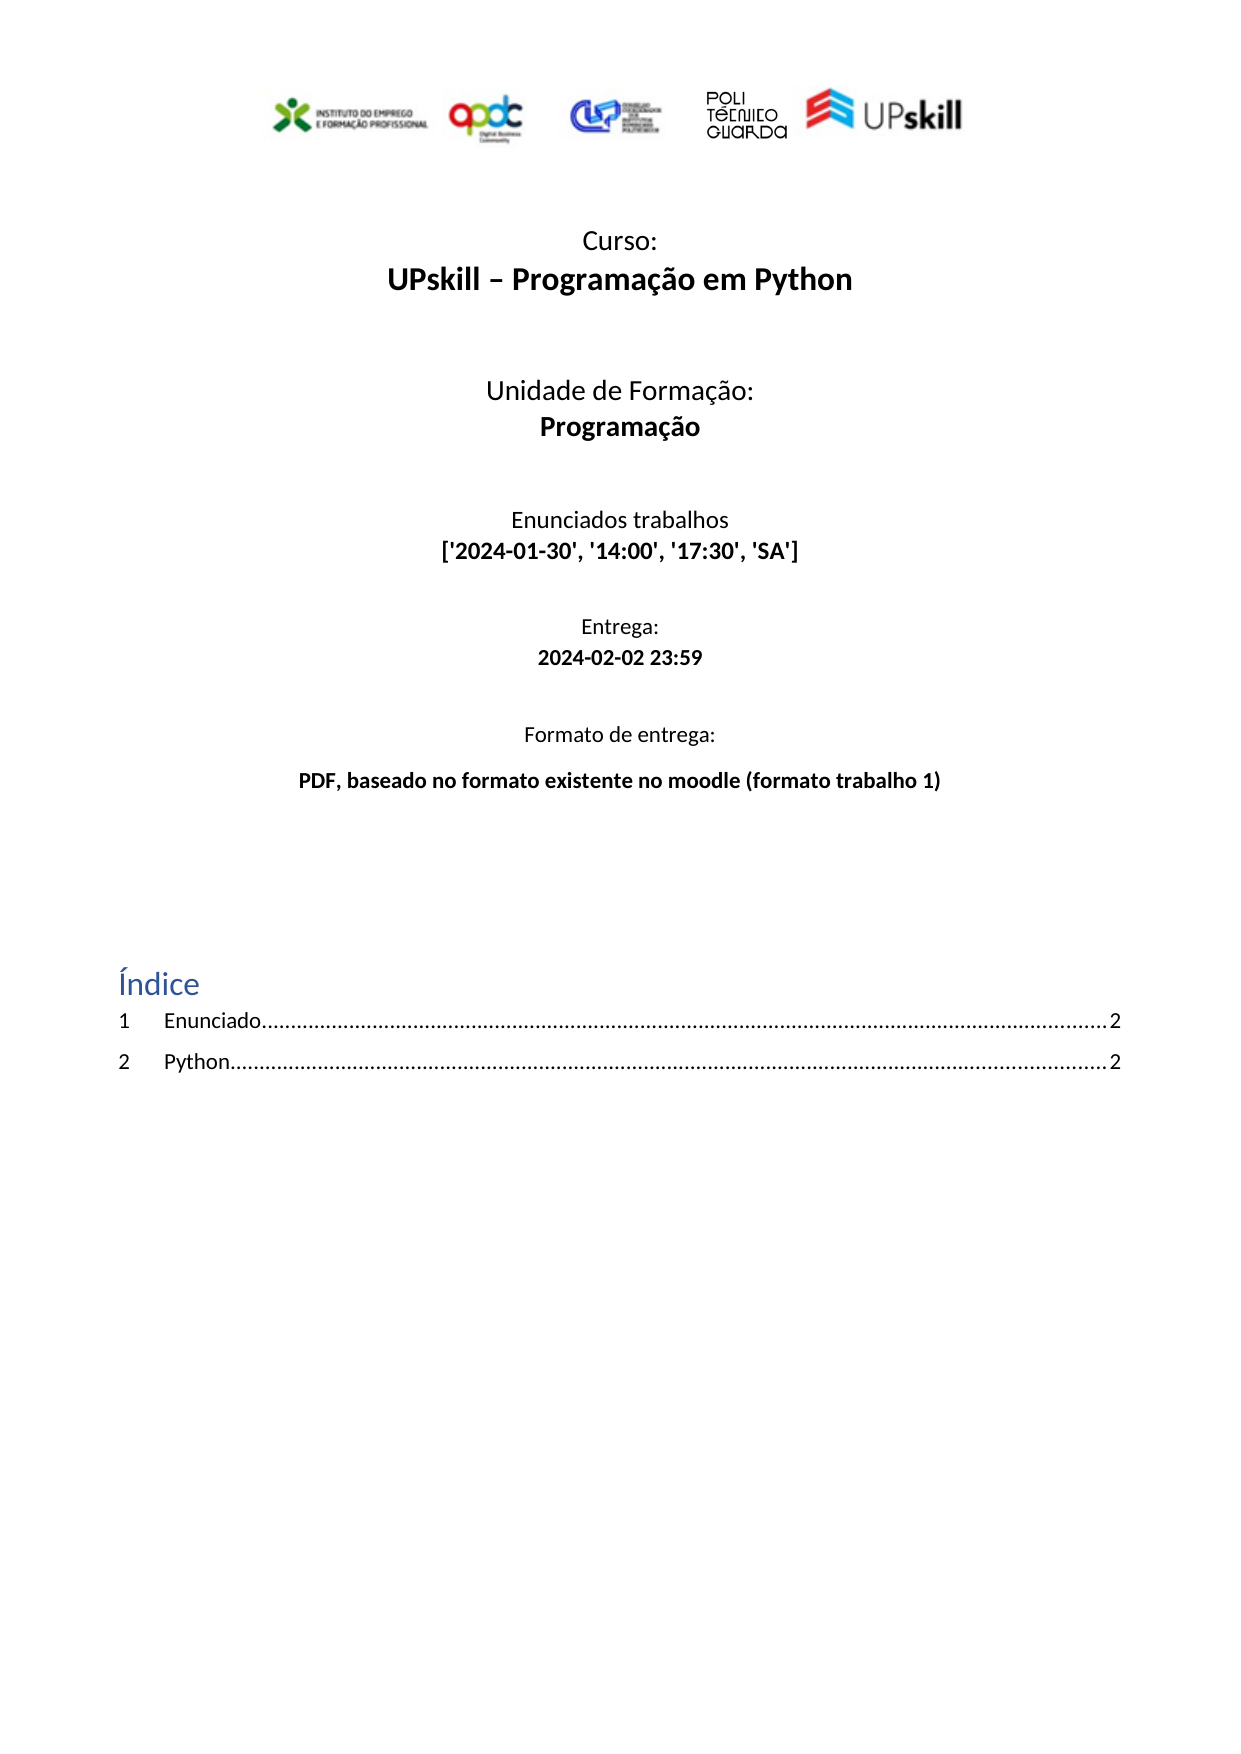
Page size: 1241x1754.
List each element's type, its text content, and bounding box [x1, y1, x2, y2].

text 2024-02-02 23:59 [118, 643, 1122, 671]
text UPskill – Programação em Python [118, 258, 1122, 298]
text Curso: [118, 222, 1122, 258]
text ['2024-01-30', '14:00', '17:30', 'SA'] [118, 535, 1122, 566]
text Formato de entrega: [118, 720, 1122, 748]
text Entrega: [118, 612, 1122, 641]
picture [262, 73, 978, 148]
text Unidade de Formação: [118, 372, 1122, 408]
text Enunciados trabalhos [118, 504, 1122, 535]
text PDF, baseado no formato existente no moodle (formato trabalho 1) [118, 767, 1122, 795]
text Programação [118, 408, 1122, 443]
